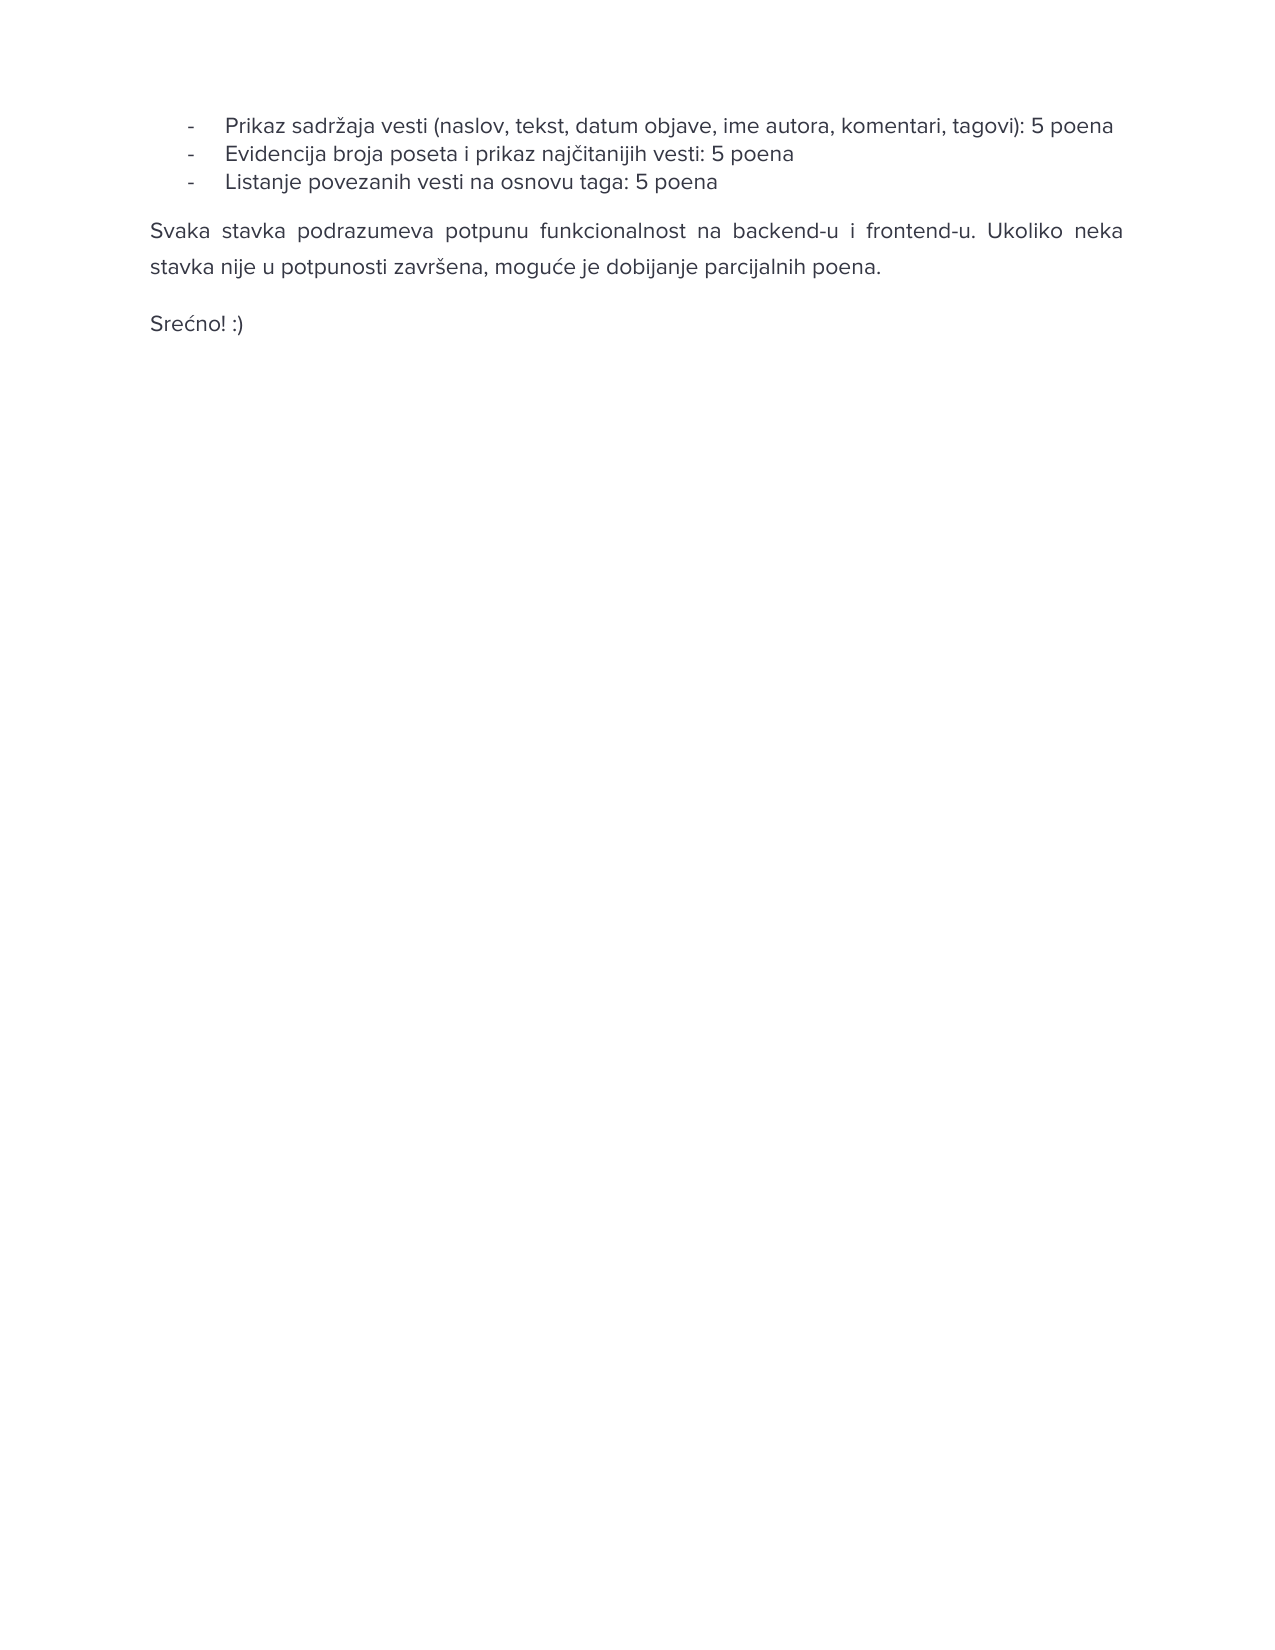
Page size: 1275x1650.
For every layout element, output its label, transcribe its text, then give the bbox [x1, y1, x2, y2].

text Srećno! :) [150, 310, 1125, 338]
list Prikaz sadržaja vesti (naslov, tekst, datum objave, ime autora, komentari, tagovi): 5 poena [187, 112, 1125, 140]
text Svaka stavka podrazumeva potpunu funkcionalnost na backend-u i frontend-u. Ukoliko neka stavka nije u potpunosti završena, moguće je dobijanje parcijalnih poena. [150, 217, 1125, 281]
list Evidencija broja poseta i prikaz najčitanijih vesti: 5 poena [187, 140, 1125, 168]
list Listanje povezanih vesti na osnovu taga: 5 poena [187, 168, 1125, 196]
